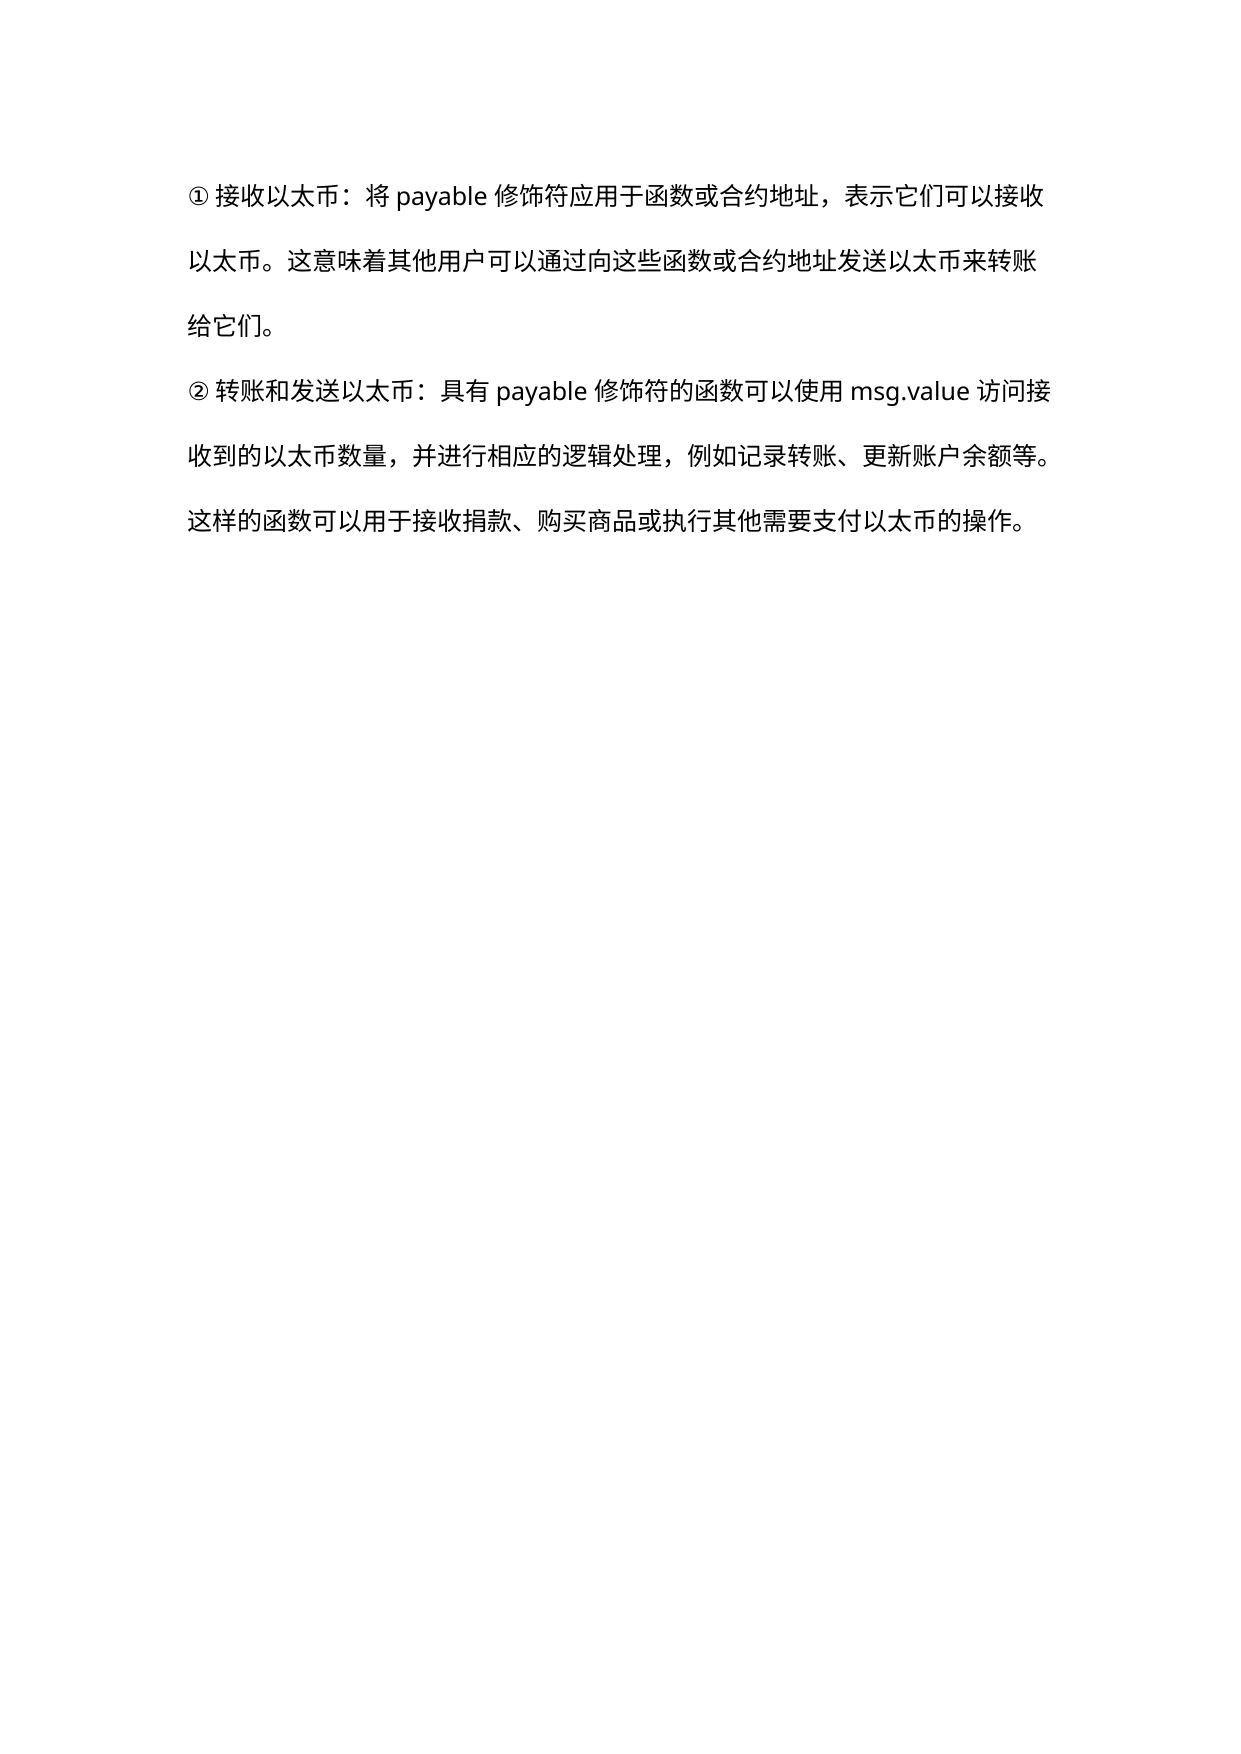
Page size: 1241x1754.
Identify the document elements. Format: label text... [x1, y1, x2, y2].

list ②转账和发送以太币：具有 payable 修饰符的函数可以使用 msg.value 访问接收到的以太币数量，并进行相应的逻辑处理，例如记录转账、更新账户余额等。这样的函数可以用于接收捐款、购买商品或执行其他需要支付以太币的操作。 [187, 357, 1053, 552]
list ①接收以太币：将 payable 修饰符应用于函数或合约地址，表示它们可以接收以太币。这意味着其他用户可以通过向这些函数或合约地址发送以太币来转账给它们。 [187, 162, 1053, 357]
